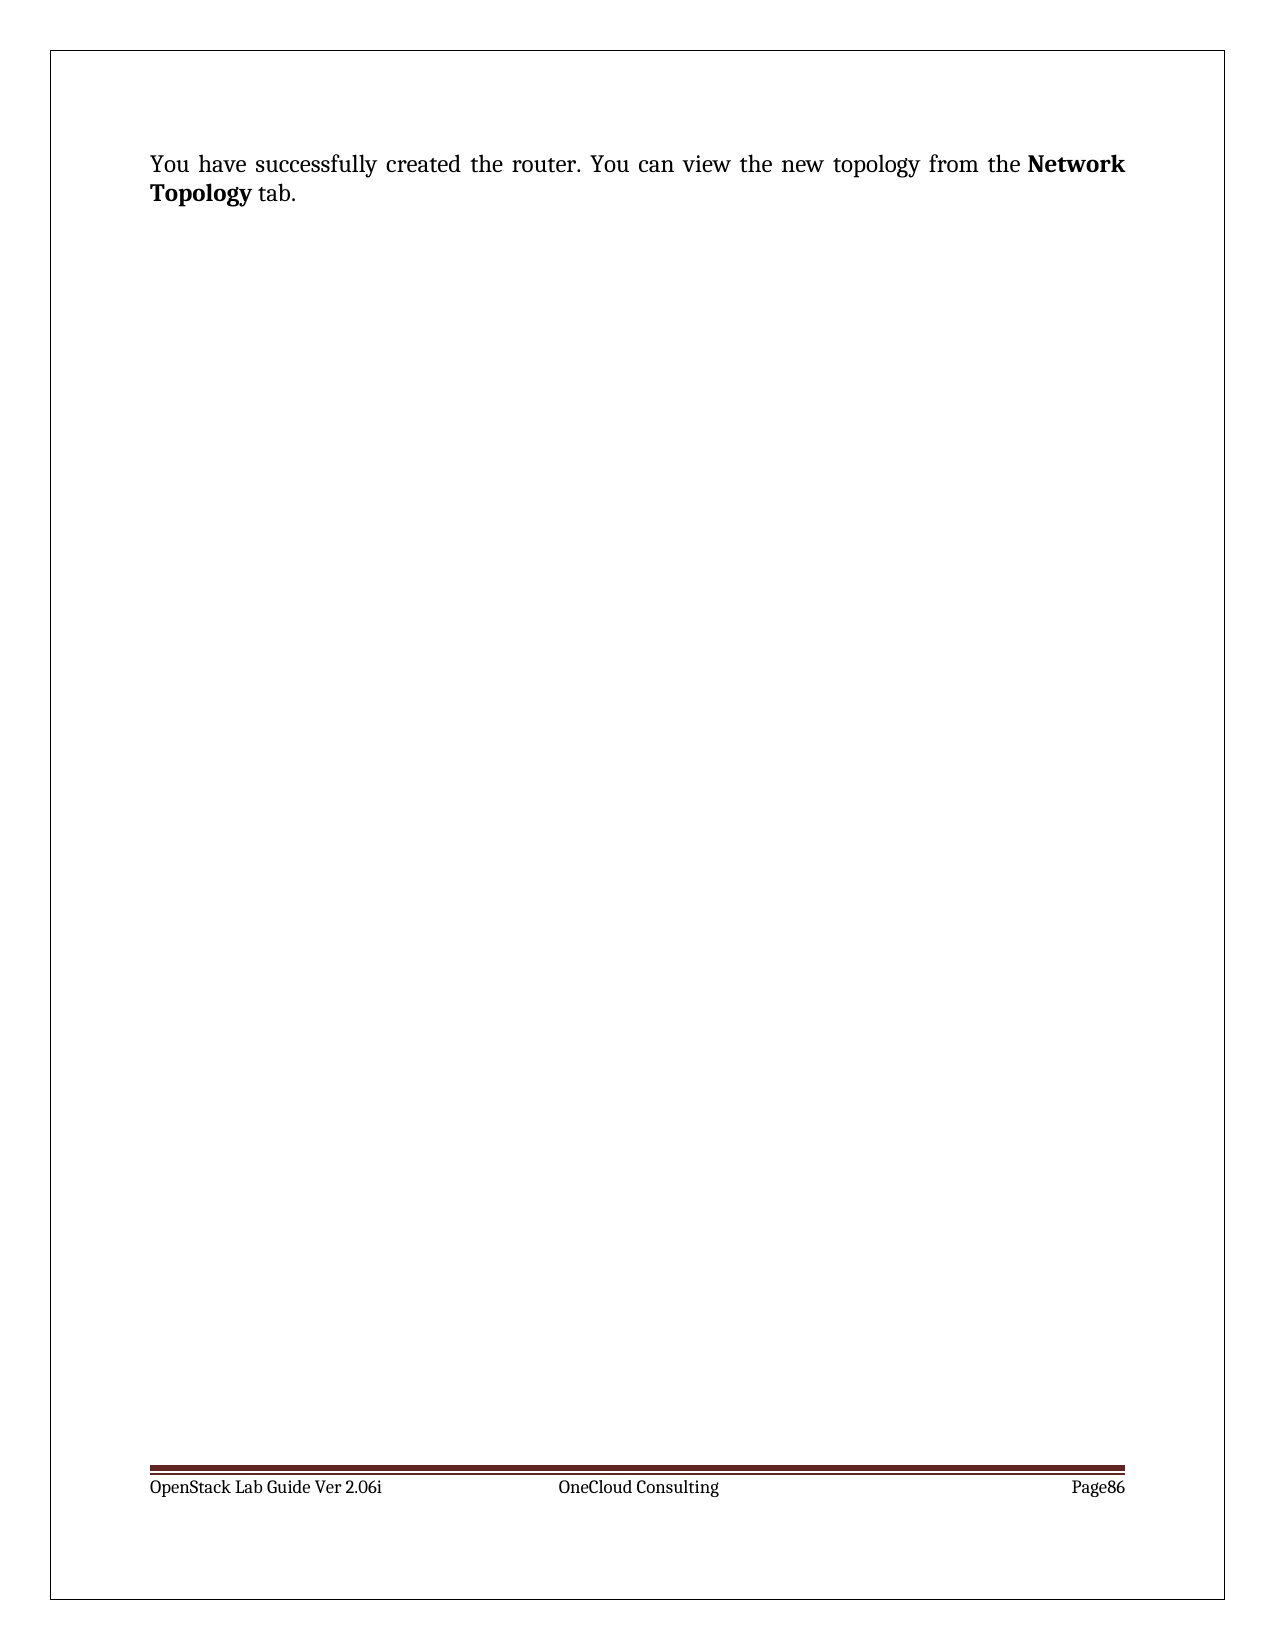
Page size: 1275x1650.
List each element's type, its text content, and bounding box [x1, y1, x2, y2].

text You have successfully created the router. You can view the new topology from the Network Topology tab. [150, 150, 1125, 207]
